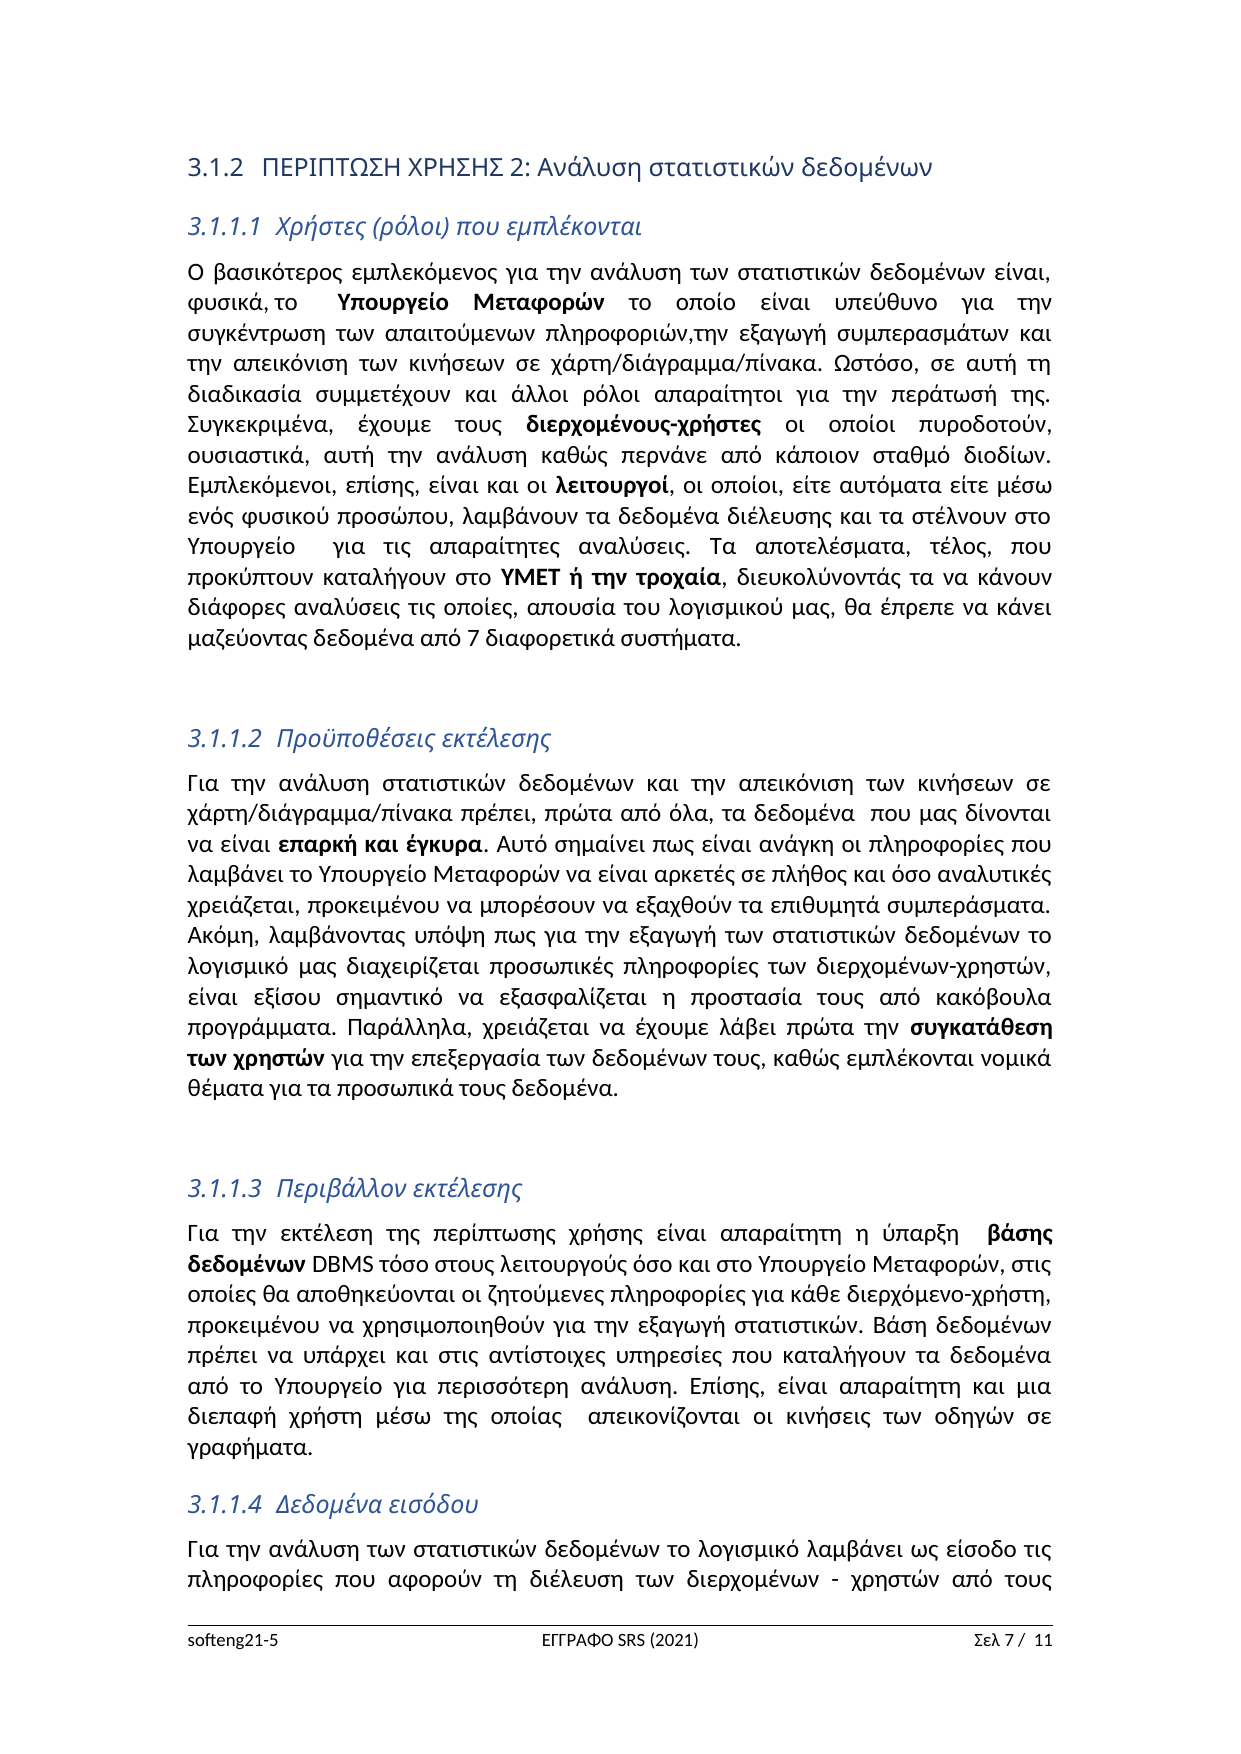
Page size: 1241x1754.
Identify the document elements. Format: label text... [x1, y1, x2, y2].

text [187, 1533, 1053, 1594]
text 3.1.1.4 Δεδομένα εισόδου [187, 1486, 1053, 1521]
text Ο βασικότερος εμπλεκόμενος για την ανάλυση των στατιστικών δεδομένων είναι, φυσικά, το Υπουργείο Μεταφορών το οποίο είναι υπεύθυνο για την συγκέντρωση των απαιτούμενων πληροφοριών,την εξαγωγή συμπερασμάτων και την απεικόνιση των κινήσεων σε χάρτη/διάγραμμα/πίνακα. Ωστόσο, σε αυτή τη διαδικασία συμμετέχουν και άλλοι ρόλοι απαραίτητοι για την περάτωσή της. Συγκεκριμένα, έχουμε τους διερχομένους-χρήστες οι οποίοι πυροδοτούν, ουσιαστικά, αυτή την ανάλυση καθώς περνάνε από κάποιον σταθμό διοδίων. Εμπλεκόμενοι, επίσης, είναι και οι λειτουργοί, οι οποίοι, είτε αυτόματα είτε μέσω ενός φυσικού προσώπου, λαμβάνουν τα δεδομένα διέλευσης και τα στέλνουν στο Υπουργείο για τις απαραίτητες αναλύσεις. Τα αποτελέσματα, τέλος, που προκύπτουν καταλήγουν στο ΥΜΕΤ ή την τροχαία, διευκολύνοντάς τα να κάνουν διάφορες αναλύσεις τις οποίες, απουσία του λογισμικού μας, θα έπρεπε να κάνει μαζεύοντας δεδομένα από 7 διαφορετικά συστήματα. [187, 256, 1053, 652]
text 3.1.1.1 Χρήστες (ρόλοι) που εμπλέκονται [187, 209, 1053, 243]
text 3.1.1.3 Περιβάλλον εκτέλεσης [187, 1171, 1053, 1205]
text 3.1.2 ΠΕΡΙΠΤΩΣΗ ΧΡΗΣΗΣ 2: Ανάλυση στατιστικών δεδομένων [187, 150, 1053, 184]
text Για την ανάλυση στατιστικών δεδομένων και την απεικόνιση των κινήσεων σε χάρτη/διάγραμμα/πίνακα πρέπει, πρώτα από όλα, τα δεδομένα που μας δίνονται να είναι επαρκή και έγκυρα. Αυτό σημαίνει πως είναι ανάγκη οι πληροφορίες που λαμβάνει το Υπουργείο Μεταφορών να είναι αρκετές σε πλήθος και όσο αναλυτικές χρειάζεται, προκειμένου να μπορέσουν να εξαχθούν τα επιθυμητά συμπεράσματα. Ακόμη, λαμβάνοντας υπόψη πως για την εξαγωγή των στατιστικών δεδομένων το λογισμικό μας διαχειρίζεται προσωπικές πληροφορίες των διερχομένων-χρηστών, είναι εξίσου σημαντικό να εξασφαλίζεται η προστασία τους από κακόβουλα προγράμματα. Παράλληλα, χρειάζεται να έχουμε λάβει πρώτα την συγκατάθεση των χρηστών για την επεξεργασία των δεδομένων τους, καθώς εμπλέκονται νομικά θέματα για τα προσωπικά τους δεδομένα. [187, 767, 1053, 1103]
text 3.1.1.2 Προϋποθέσεις εκτέλεσης [187, 720, 1053, 754]
text Για την εκτέλεση της περίπτωσης χρήσης είναι απαραίτητη η ύπαρξη βάσης δεδομένων DBMS τόσο στους λειτουργούς όσο και στο Υπουργείο Μεταφορών, στις οποίες θα αποθηκεύονται οι ζητούμενες πληροφορίες για κάθε διερχόμενο-χρήστη, προκειμένου να χρησιμοποιηθούν για την εξαγωγή στατιστικών. Βάση δεδομένων πρέπει να υπάρχει και στις αντίστοιχες υπηρεσίες που καταλήγουν τα δεδομένα από το Υπουργείο για περισσότερη ανάλυση. Επίσης, είναι απαραίτητη και μια διεπαφή χρήστη μέσω της οποίας απεικονίζονται οι κινήσεις των οδηγών σε γραφήματα. [187, 1217, 1053, 1461]
